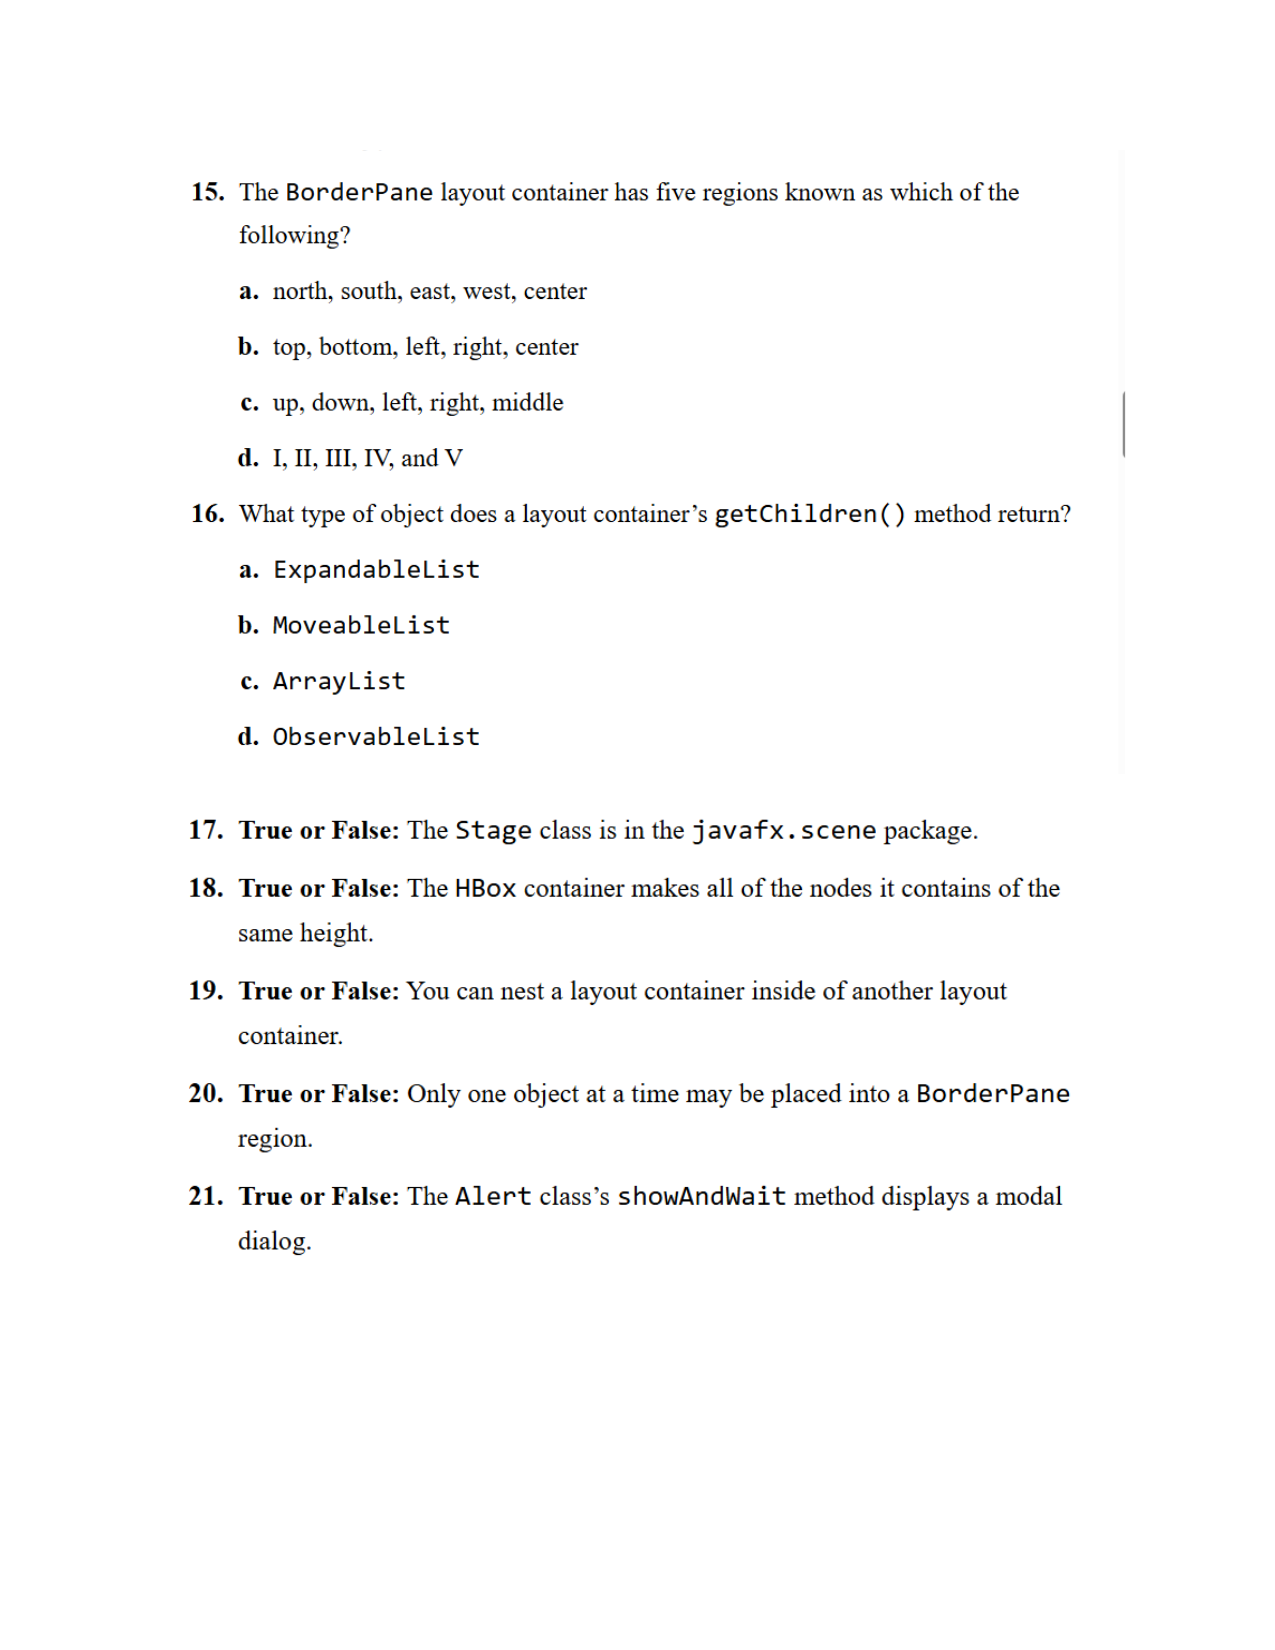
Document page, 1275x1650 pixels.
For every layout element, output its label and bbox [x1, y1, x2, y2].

picture [150, 793, 1125, 1302]
picture [150, 150, 1125, 774]
